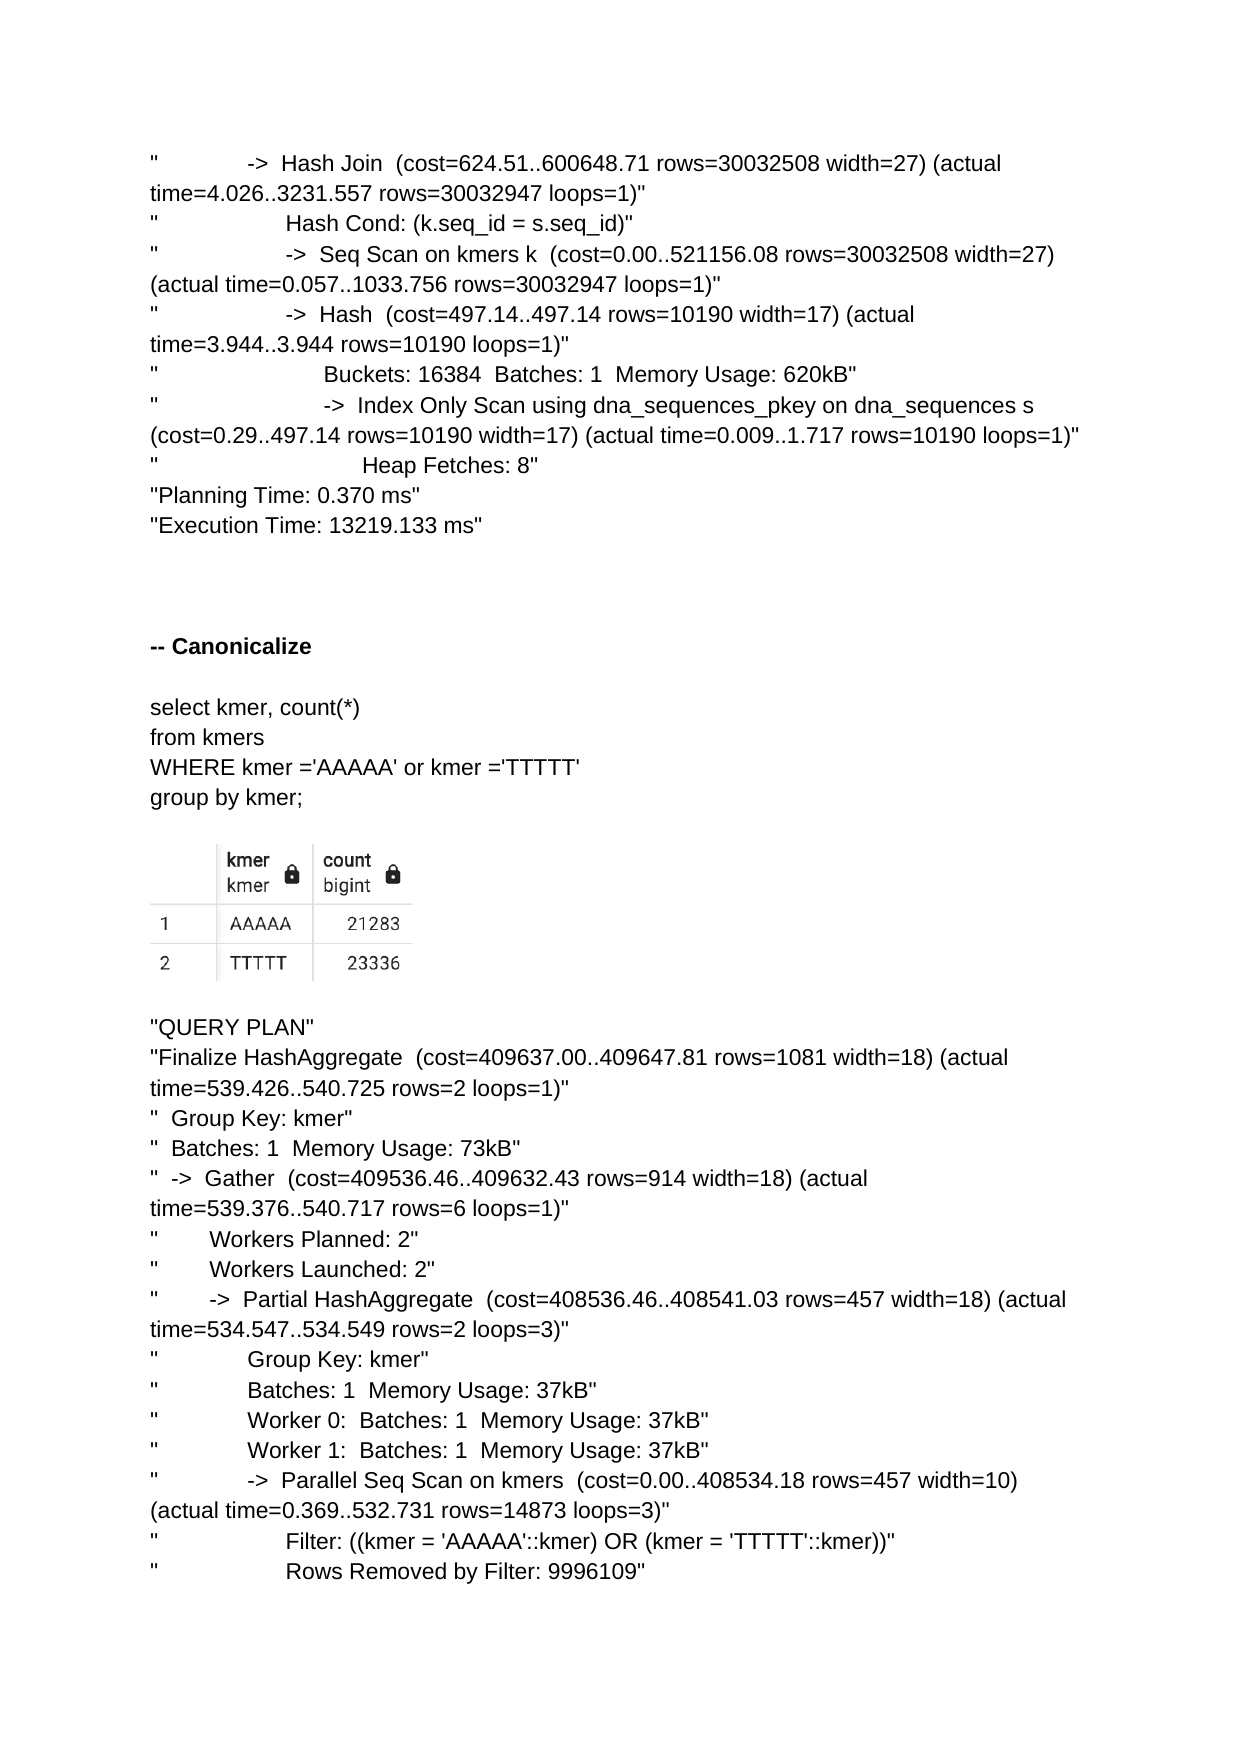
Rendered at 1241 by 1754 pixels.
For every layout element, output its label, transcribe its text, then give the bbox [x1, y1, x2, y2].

text "Finalize HashAggregate (cost=409637.00..409647.81 rows=1081 width=18) (actual time=539.426..540.725 rows=2 loops=1)" [150, 1044, 1090, 1101]
text " -> Parallel Seq Scan on kmers (cost=0.00..408534.18 rows=457 width=10) (actual time=0.369..532.731 rows=14873 loops=3)" [150, 1467, 1090, 1524]
text " Rows Removed by Filter: 9996109" [150, 1558, 1090, 1584]
text " -> Index Only Scan using dna_sequences_pkey on dna_sequences s (cost=0.29..497.14 rows=10190 width=17) (actual time=0.009..1.717 rows=10190 loops=1)" [150, 392, 1090, 448]
text from kmers [150, 724, 1090, 750]
text " Hash Cond: (k.seq_id = s.seq_id)" [150, 210, 1090, 237]
text " -> Hash (cost=497.14..497.14 rows=10190 width=17) (actual time=3.944..3.944 rows=10190 loops=1)" [150, 301, 1090, 358]
text " Group Key: kmer" [150, 1346, 1090, 1373]
text " Heap Fetches: 8" [150, 452, 1090, 478]
text " Batches: 1 Memory Usage: 73kB" [150, 1135, 1090, 1161]
text " Batches: 1 Memory Usage: 37kB" [150, 1377, 1090, 1403]
text group by kmer; [150, 784, 1090, 811]
text select kmer, count(*) [150, 694, 1090, 720]
text " Filter: ((kmer = 'AAAAA'::kmer) OR (kmer = 'TTTTT'::kmer))" [150, 1528, 1090, 1554]
text " Group Key: kmer" [150, 1105, 1090, 1131]
text " Workers Launched: 2" [150, 1256, 1090, 1282]
text " Buckets: 16384 Batches: 1 Memory Usage: 620kB" [150, 361, 1090, 388]
text "Execution Time: 13219.133 ms" [150, 512, 1090, 539]
text "Planning Time: 0.370 ms" [150, 482, 1090, 509]
picture [150, 844, 413, 981]
text " -> Gather (cost=409536.46..409632.43 rows=914 width=18) (actual time=539.376..540.717 rows=6 loops=1)" [150, 1165, 1090, 1222]
text " -> Hash Join (cost=624.51..600648.71 rows=30032508 width=27) (actual time=4.026..3231.557 rows=30032947 loops=1)" [150, 150, 1090, 207]
text -- Canonicalize [150, 633, 1090, 660]
text WHERE kmer ='AAAAA' or kmer ='TTTTT' [150, 754, 1090, 781]
text "QUERY PLAN" [150, 1014, 1090, 1041]
text " -> Seq Scan on kmers k (cost=0.00..521156.08 rows=30032508 width=27) (actual time=0.057..1033.756 rows=30032947 loops=1)" [150, 241, 1090, 297]
text " Workers Planned: 2" [150, 1226, 1090, 1252]
text " Worker 1: Batches: 1 Memory Usage: 37kB" [150, 1437, 1090, 1463]
text " Worker 0: Batches: 1 Memory Usage: 37kB" [150, 1407, 1090, 1433]
text " -> Partial HashAggregate (cost=408536.46..408541.03 rows=457 width=18) (actual time=534.547..534.549 rows=2 loops=3)" [150, 1286, 1090, 1343]
